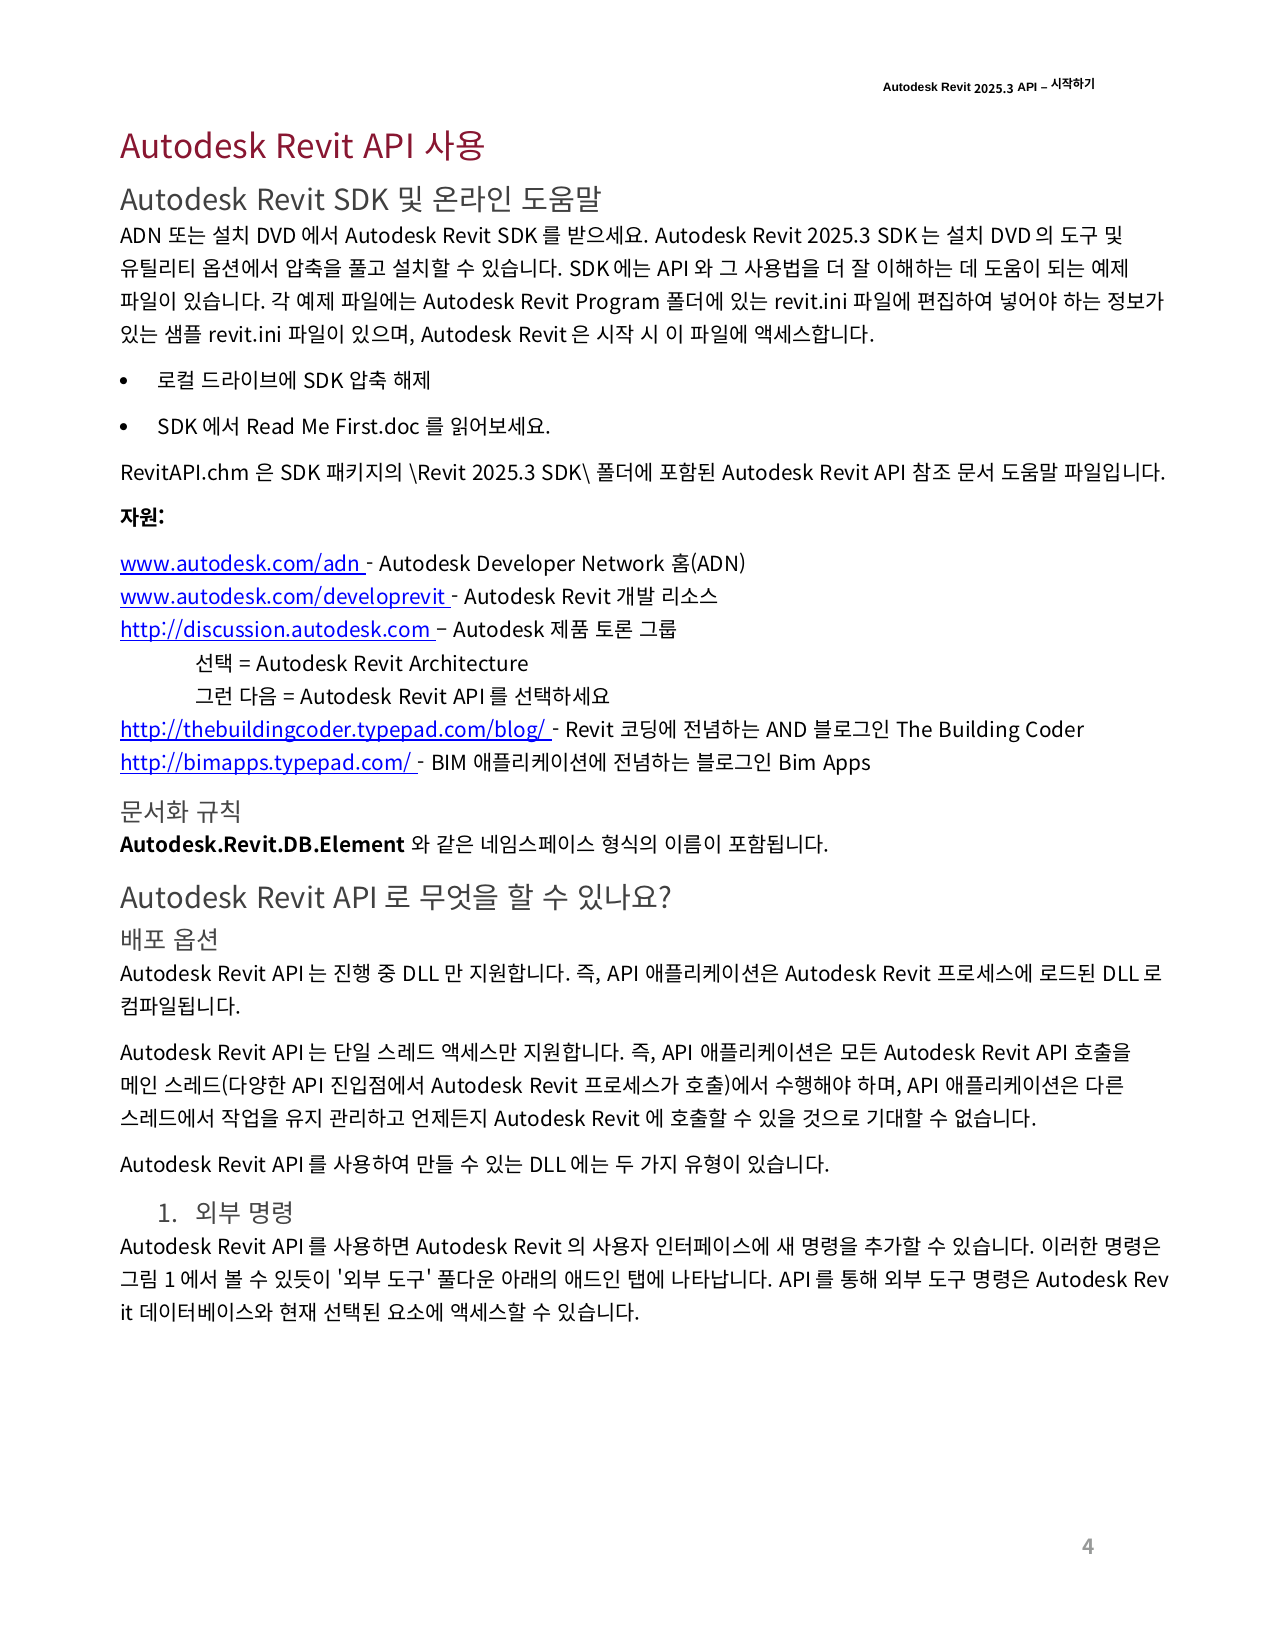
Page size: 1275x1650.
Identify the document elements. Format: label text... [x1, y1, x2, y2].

text www.autodesk.com/developrevit - Autodesk Revit 개발 리소스 [120, 581, 1170, 611]
text Autodesk.Revit.DB.Element 와 같은 네임스페이스 형식의 이름이 포함됩니다. [120, 829, 1170, 859]
text ADN 또는 설치 DVD에서 Autodesk Revit SDK를 받으세요. Autodesk Revit 2025.3 SDK는 설치 DVD의 도구 및 유틸리티 옵션에서 압축을 풀고 설치할 수 있습니다. SDK에는 API와 그 사용법을 더 잘 이해하는 데 도움이 되는 예제 파일이 있습니다. 각 예제 파일에는 Autodesk Revit Program 폴더에 있는 revit.ini 파일에 편집하여 넣어야 하는 정보가 있는 샘플 revit.ini 파일이 있으며, Autodesk Revit은 시작 시 이 파일에 액세스합니다. [120, 219, 1170, 349]
text 자원: [120, 502, 1170, 532]
subtitle Autodesk Revit SDK 및 온라인 도움말 [120, 177, 1170, 219]
subtitle 배포 옵션 [120, 921, 1170, 957]
list 로컬 드라이브에 SDK 압축 해제 [120, 364, 1170, 394]
text Autodesk Revit API는 진행 중 DLL만 지원합니다. 즉, API 애플리케이션은 Autodesk Revit 프로세스에 로드된 DLL로 컴파일됩니다. [120, 957, 1170, 1021]
text http://thebuildingcoder.typepad.com/blog/ - Revit 코딩에 전념하는 AND 블로그인 The Building Coder [120, 713, 1170, 744]
text http://bimapps.typepad.com/ - BIM 애플리케이션에 전념하는 블로그인 Bim Apps [120, 747, 1170, 777]
text 그런 다음 = Autodesk Revit API를 선택하세요 [195, 680, 1170, 710]
subtitle Autodesk Revit API 사용 [120, 120, 1170, 168]
list SDK에서 Read Me First.doc를 읽어보세요. [120, 410, 1170, 440]
subtitle Autodesk Revit API로 무엇을 할 수 있나요? [120, 874, 1170, 917]
text Autodesk Revit API를 사용하면 Autodesk Revit의 사용자 인터페이스에 새 명령을 추가할 수 있습니다. 이러한 명령은 그림 1에서 볼 수 있듯이 '외부 도구' 풀다운 아래의 애드인 탭에 나타납니다. API를 통해 외부 도구 명령은 Autodesk Revit 데이터베이스와 현재 선택된 요소에 액세스할 수 있습니다. [120, 1230, 1170, 1327]
text RevitAPI.chm 은 SDK 패키지의 \Revit 2025.3 SDK\ 폴더에 포함된 Autodesk Revit API 참조 문서 도움말 파일입니다. [120, 456, 1170, 486]
text http://discussion.autodesk.com – Autodesk 제품 토론 그룹 [120, 614, 1170, 644]
text 선택 = Autodesk Revit Architecture [195, 647, 1170, 677]
subtitle 외부 명령 [157, 1194, 1170, 1230]
text Autodesk Revit API를 사용하여 만들 수 있는 DLL에는 두 가지 유형이 있습니다. [120, 1148, 1170, 1178]
text www.autodesk.com/adn - Autodesk Developer Network 홈(ADN) [120, 547, 1170, 577]
text Autodesk Revit API는 단일 스레드 액세스만 지원합니다. 즉, API 애플리케이션은 모든 Autodesk Revit API 호출을 메인 스레드(다양한 API 진입점에서 Autodesk Revit 프로세스가 호출)에서 수행해야 하며, API 애플리케이션은 다른 스레드에서 작업을 유지 관리하고 언제든지 Autodesk Revit에 호출할 수 있을 것으로 기대할 수 없습니다. [120, 1036, 1170, 1133]
subtitle 문서화 규칙 [120, 792, 1170, 829]
